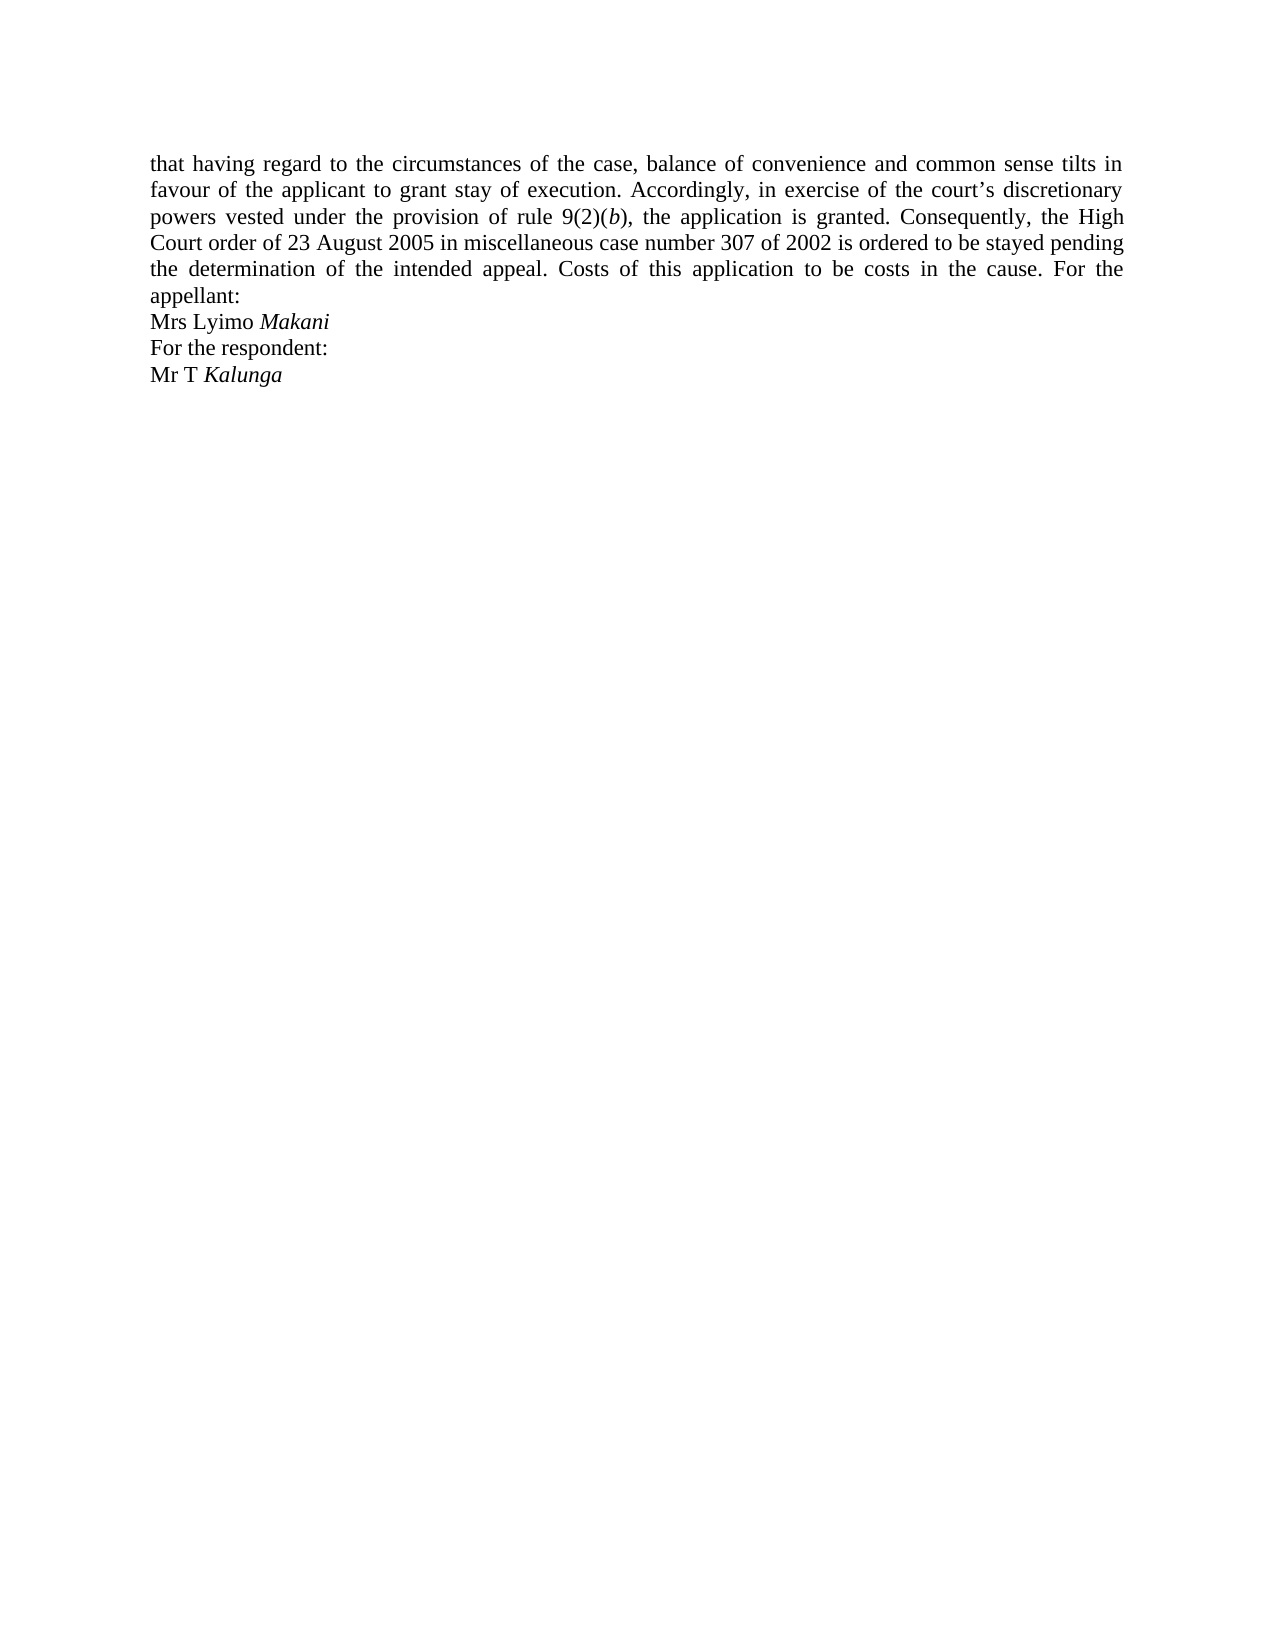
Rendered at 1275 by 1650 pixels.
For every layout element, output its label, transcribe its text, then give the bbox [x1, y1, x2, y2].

text Mrs Lyimo Makani [150, 308, 1125, 334]
text For the respondent: [150, 334, 1125, 361]
text Mr T Kalunga [150, 361, 1125, 387]
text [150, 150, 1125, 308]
